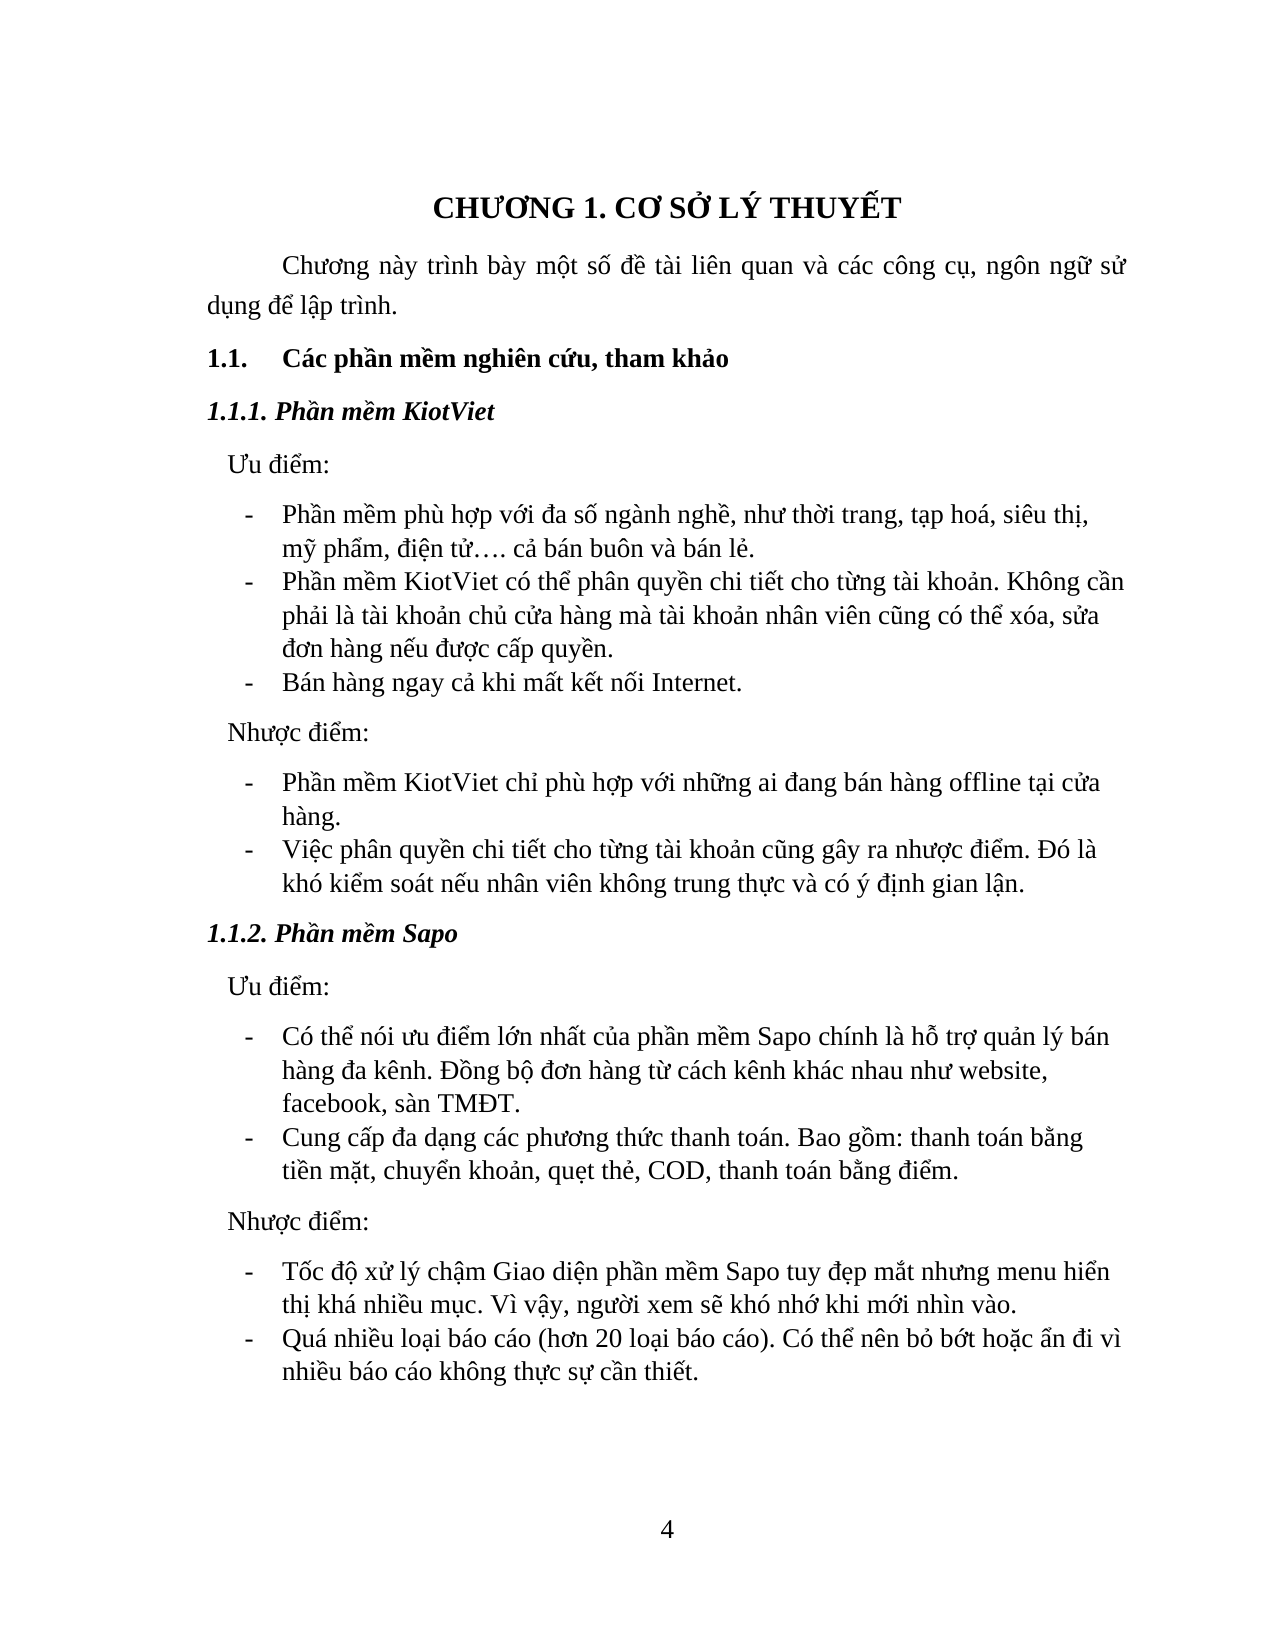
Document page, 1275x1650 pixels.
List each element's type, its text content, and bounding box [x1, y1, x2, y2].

list Tốc độ xử lý chậm Giao diện phần mềm Sapo tuy đẹp mắt nhưng menu hiển thị khá nhiều mục. Vì vậy, người xem sẽ khó nhớ khi mới nhìn vào. [244, 1255, 1127, 1319]
list Quá nhiều loại báo cáo (hơn 20 loại báo cáo). Có thể nên bỏ bớt hoặc ẩn đi vì nhiều báo cáo không thực sự cần thiết. [244, 1322, 1127, 1387]
list Cung cấp đa dạng các phương thức thanh toán. Bao gồm: thanh toán bằng tiền mặt, chuyển khoản, quẹt thẻ, COD, thanh toán bằng điểm. [244, 1121, 1127, 1186]
list Bán hàng ngay cả khi mất kết nối Internet. [244, 666, 1127, 697]
list Có thể nói ưu điểm lớn nhất của phần mềm Sapo chính là hỗ trợ quản lý bán hàng đa kênh. Đồng bộ đơn hàng từ cách kênh khác nhau như website, facebook, sàn TMĐT. [244, 1020, 1127, 1118]
text Nhược điểm: [207, 1205, 1127, 1236]
text Nhược điểm: [227, 716, 1127, 747]
list Phần mềm phù hợp với đa số ngành nghề, như thời trang, tạp hoá, siêu thị, mỹ phẩm, điện tử…. cả bán buôn và bán lẻ. [244, 498, 1127, 563]
list Phần mềm KiotViet có thể phân quyền chi tiết cho từng tài khoản. Không cần phải là tài khoản chủ cửa hàng mà tài khoản nhân viên cũng có thể xóa, sửa đơn hàng nếu được cấp quyền. [244, 565, 1127, 663]
subtitle 1.1.1. Phần mềm KiotViet [207, 395, 1127, 426]
text Chương này trình bày một số đề tài liên quan và các công cụ, ngôn ngữ sử dụng để lập trình. [207, 249, 1127, 320]
subtitle CHƯƠNG 1. CƠ SỞ LÝ THUYẾT [207, 190, 1127, 226]
subtitle Các phần mềm nghiên cứu, tham khảo [207, 342, 1127, 373]
text Ưu điểm: [207, 970, 1127, 1001]
subtitle 1.1.2. Phần mềm Sapo [207, 917, 1127, 948]
list Phần mềm KiotViet chỉ phù hợp với những ai đang bán hàng offline tại cửa hàng. [244, 766, 1127, 831]
list Việc phân quyền chi tiết cho từng tài khoản cũng gây ra nhược điểm. Đó là khó kiểm soát nếu nhân viên không trung thực và có ý định gian lận. [244, 833, 1127, 898]
text Ưu điểm: [207, 448, 1127, 479]
